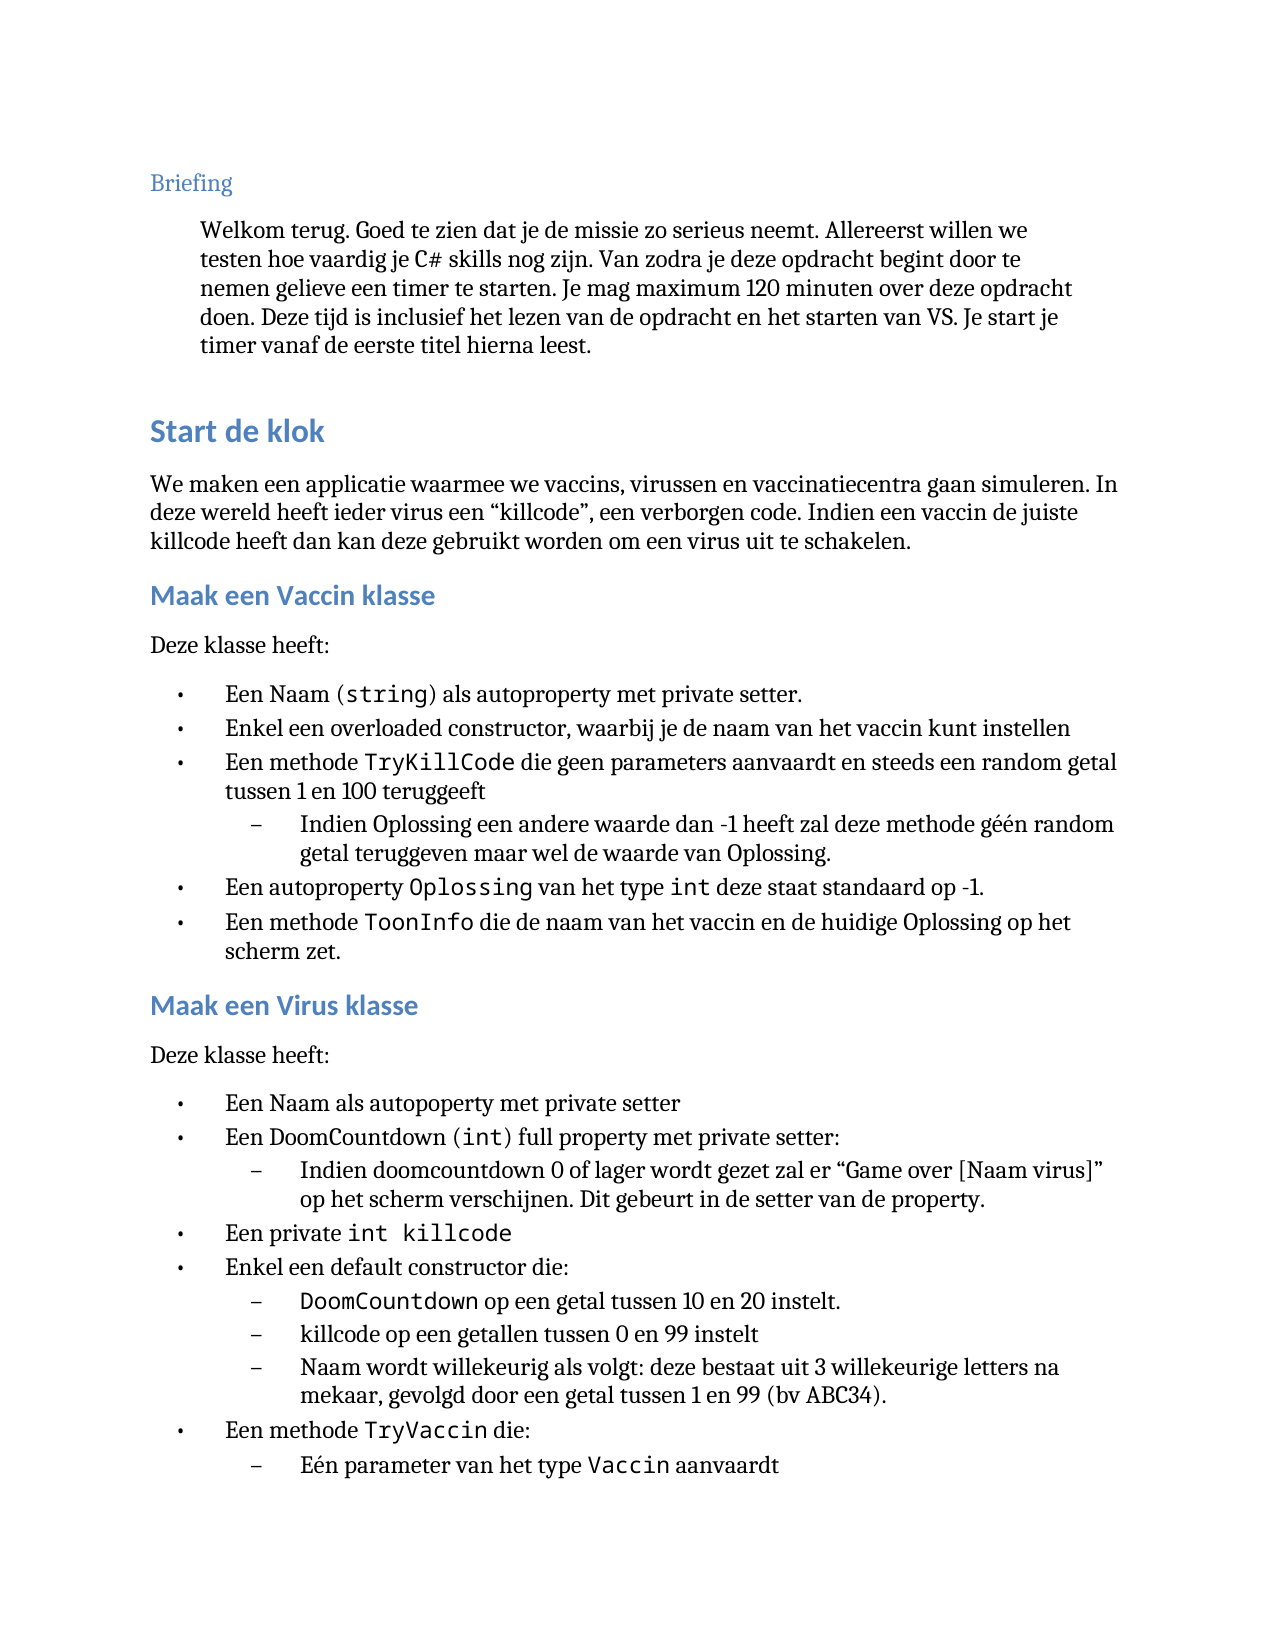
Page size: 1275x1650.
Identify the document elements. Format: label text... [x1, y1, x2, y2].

subtitle Start de klok [150, 410, 1125, 451]
list Een methode TryKillCode die geen parameters aanvaardt en steeds een random getal tussen 1 en 100 teruggeeft [175, 746, 1125, 806]
list Indien doomcountdown 0 of lager wordt gezet zal er “Game over [Naam virus]” op het scherm verschijnen. Dit gebeurt in de setter van de property. [250, 1156, 1125, 1214]
list Een DoomCountdown (int) full property met private setter: [175, 1121, 1125, 1152]
text Briefing [150, 169, 1125, 197]
text We maken een applicatie waarmee we vaccins, virussen en vaccinatiecentra gaan simuleren. In deze wereld heeft ieder virus een “killcode”, een verborgen code. Indien een vaccin de juiste killcode heeft dan kan deze gebruikt worden om een virus uit te schakelen. [150, 469, 1125, 556]
list Indien Oplossing een andere waarde dan -1 heeft zal deze methode géén random getal teruggeven maar wel de waarde van Oplossing. [250, 810, 1125, 867]
text Welkom terug. Goed te zien dat je de missie zo serieus neemt. Allereerst willen we testen hoe vaardig je C# skills nog zijn. Van zodra je deze opdracht begint door te nemen gelieve een timer te starten. Je mag maximum 120 minuten over deze opdracht doen. Deze tijd is inclusief het lezen van de opdracht en het starten van VS. Je start je timer vanaf de eerste titel hierna leest. [200, 216, 1075, 360]
list killcode op een getallen tussen 0 en 99 instelt [250, 1320, 1125, 1349]
list Een Naam als autopoperty met private setter [175, 1089, 1125, 1117]
list Een autoproperty Oplossing van het type int deze staat standaard op -1. [175, 871, 1125, 902]
list DoomCountdown op een getal tussen 10 en 20 instelt. [250, 1285, 1125, 1316]
list Enkel een overloaded constructor, waarbij je de naam van het vaccin kunt instellen [175, 713, 1125, 742]
text Deze klasse heeft: [150, 631, 1125, 660]
list Een private int killcode [175, 1217, 1125, 1249]
list Naam wordt willekeurig als volgt: deze bestaat uit 3 willekeurige letters na mekaar, gevolgd door een getal tussen 1 en 99 (bv ABC34). [250, 1352, 1125, 1410]
text Deze klasse heeft: [150, 1041, 1125, 1070]
list Een Naam (string) als autoproperty met private setter. [175, 678, 1125, 710]
list Een methode ToonInfo die de naam van het vaccin en de huidige Oplossing op het scherm zet. [175, 906, 1125, 966]
list Enkel een default constructor die: [175, 1252, 1125, 1281]
subtitle Maak een Vaccin klasse [150, 577, 1125, 612]
list Eén parameter van het type Vaccin aanvaardt [250, 1449, 1125, 1480]
list Een methode TryVaccin die: [175, 1414, 1125, 1445]
subtitle Maak een Virus klasse [150, 987, 1125, 1022]
